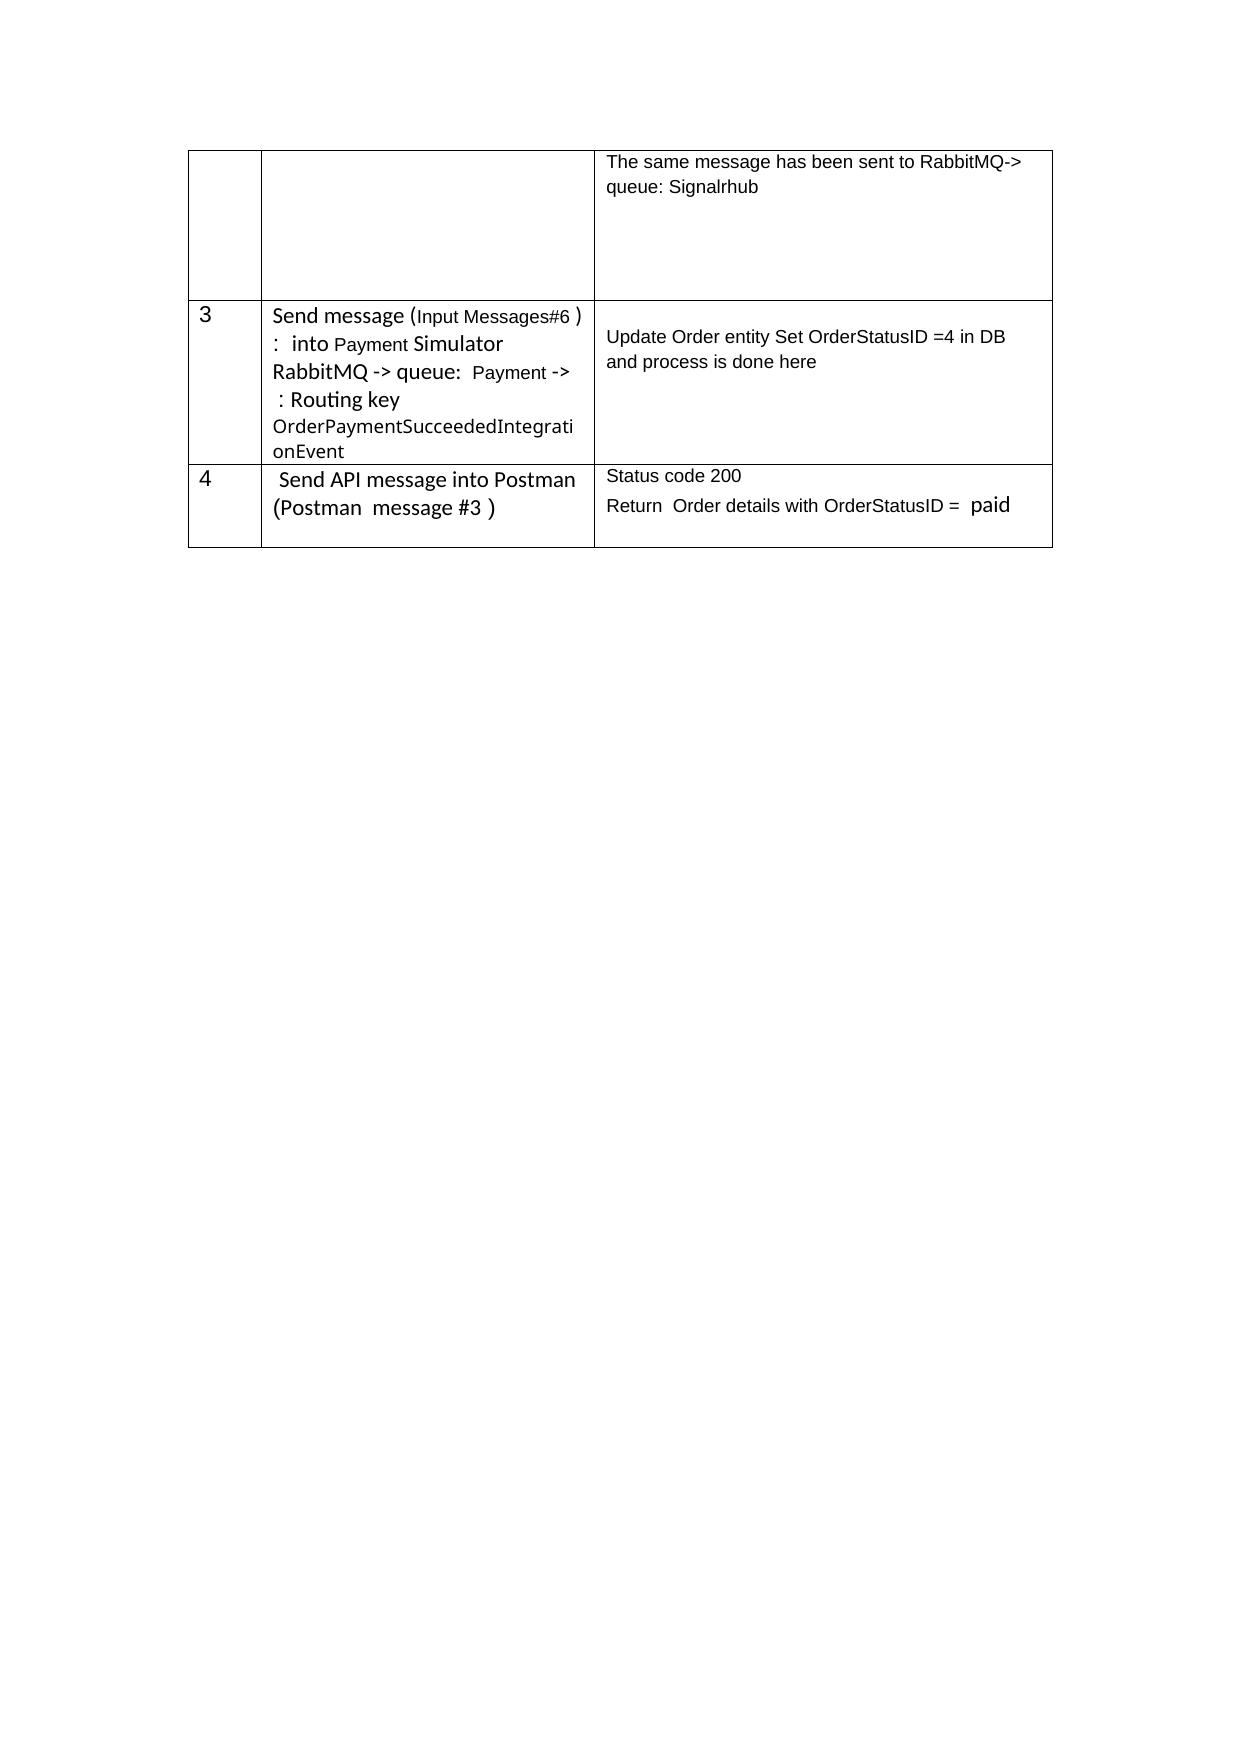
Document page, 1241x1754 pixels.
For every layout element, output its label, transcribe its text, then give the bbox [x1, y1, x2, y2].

table_cell 4 [189, 465, 261, 547]
table_cell 3 [189, 301, 261, 464]
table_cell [262, 151, 594, 300]
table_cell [595, 151, 1052, 300]
table_cell Update Order entity Set OrderStatusID =4 in DB and process is done here [595, 301, 1052, 464]
table_cell Send message (Input Messages#6 ) into Payment Simulator : RabbitMQ -> queue: Payment -> Routing key : OrderPaymentSucceededIntegrationEvent [262, 301, 594, 464]
table_cell 2 [189, 151, 261, 300]
table_cell Send API message into Postman ( Postman message #3) [262, 465, 594, 547]
table_cell Status code 200 Return Order details with OrderStatusID = paid [595, 465, 1052, 547]
